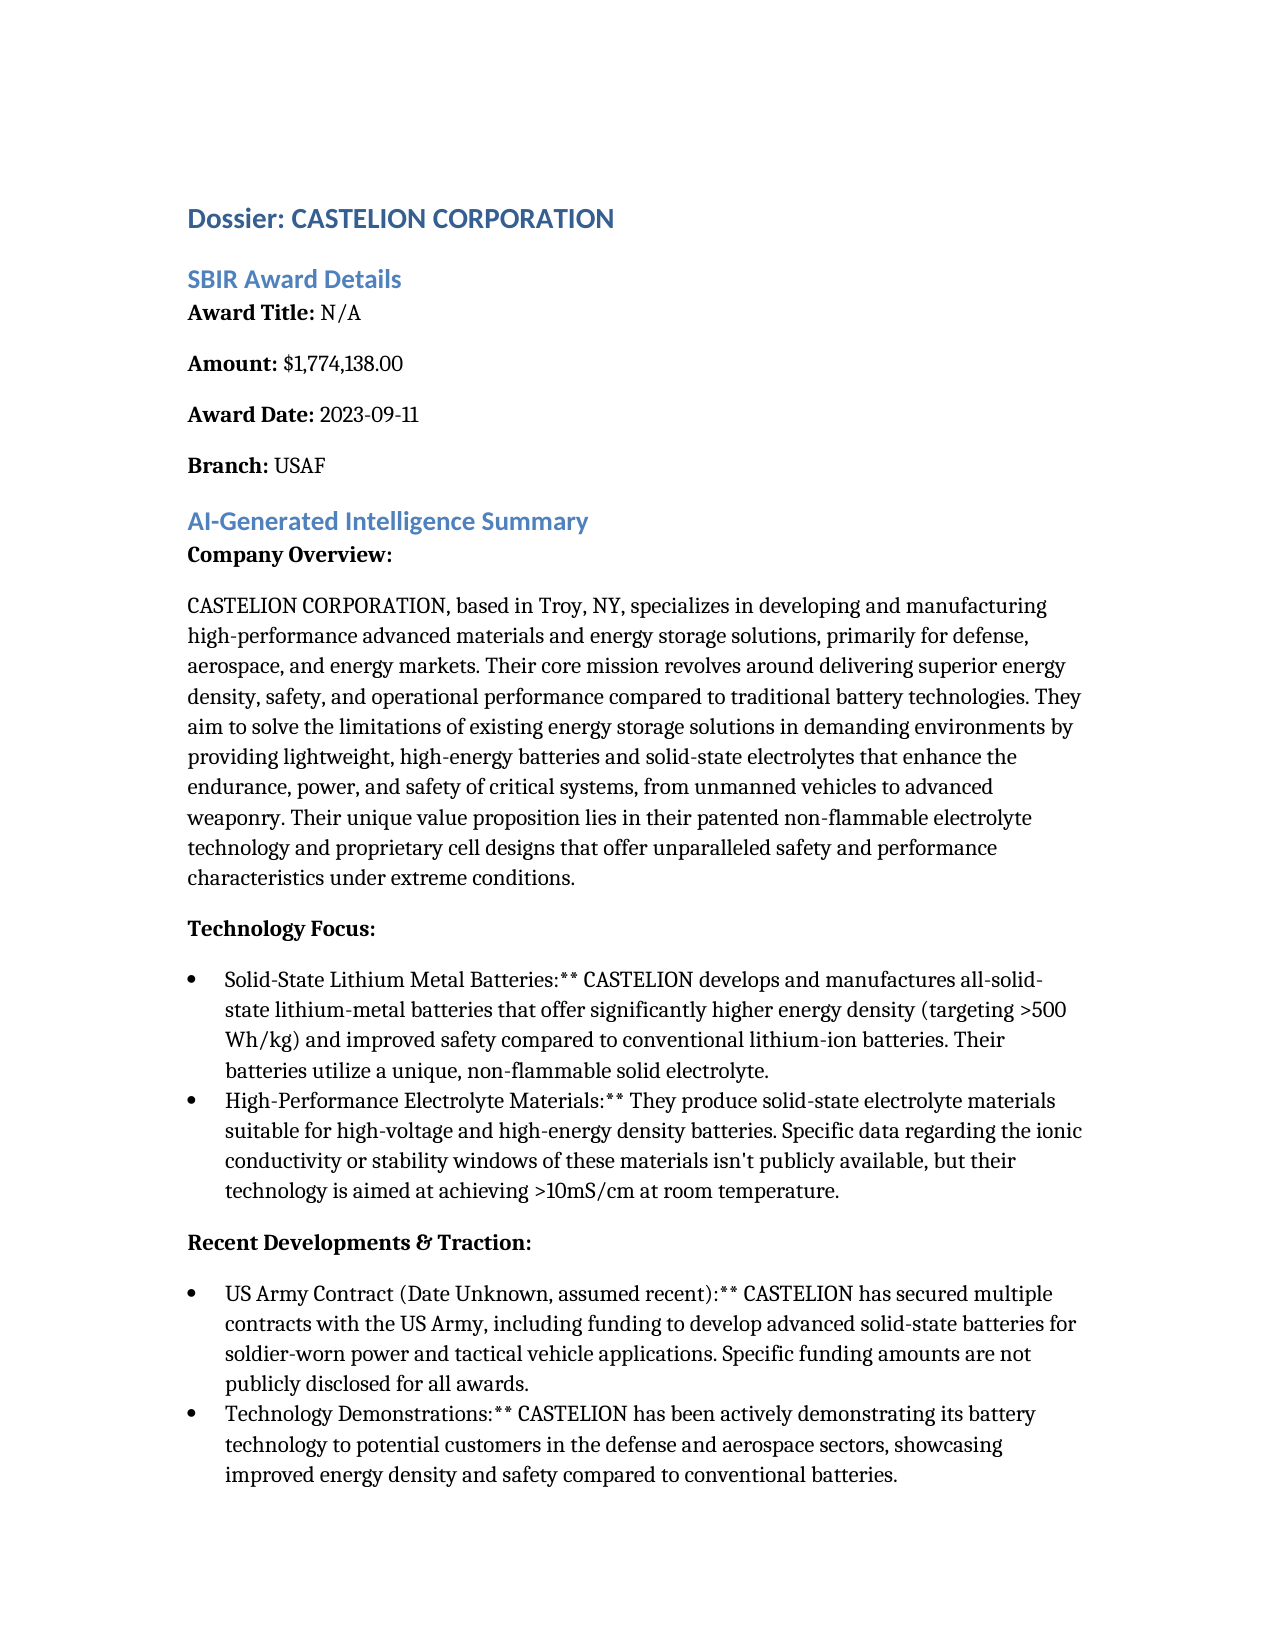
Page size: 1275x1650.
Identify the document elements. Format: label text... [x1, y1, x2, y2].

subtitle Dossier: CASTELION CORPORATION [187, 200, 1087, 236]
subtitle AI-Generated Intelligence Summary [187, 504, 1087, 537]
list High-Performance Electrolyte Materials:** They produce solid-state electrolyte materials suitable for high-voltage and high-energy density batteries. Specific data regarding the ionic conductivity or stability windows of these materials isn't publicly available, but their technology is aimed at achieving >10mS/cm at room temperature. [187, 1088, 1087, 1204]
text Award Date: 2023-09-11 [187, 402, 1087, 428]
text Recent Developments & Traction: [187, 1229, 1087, 1256]
text Amount: $1,774,138.00 [187, 351, 1087, 377]
text CASTELION CORPORATION, based in Troy, NY, specializes in developing and manufacturing high-performance advanced materials and energy storage solutions, primarily for defense, aerospace, and energy markets. Their core mission revolves around delivering superior energy density, safety, and operational performance compared to traditional battery technologies. They aim to solve the limitations of existing energy storage solutions in demanding environments by providing lightweight, high-energy batteries and solid-state electrolytes that enhance the endurance, power, and safety of critical systems, from unmanned vehicles to advanced weaponry. Their unique value proposition lies in their patented non-flammable electrolyte technology and proprietary cell designs that offer unparalleled safety and performance characteristics under extreme conditions. [187, 593, 1087, 891]
text Company Overview: [187, 542, 1087, 568]
text Award Title: N/A [187, 300, 1087, 326]
subtitle SBIR Award Details [187, 262, 1087, 295]
text Technology Focus: [187, 916, 1087, 942]
text Branch: USAF [187, 453, 1087, 479]
list US Army Contract (Date Unknown, assumed recent):** CASTELION has secured multiple contracts with the US Army, including funding to develop advanced solid-state batteries for soldier-worn power and tactical vehicle applications. Specific funding amounts are not publicly disclosed for all awards. [187, 1280, 1087, 1397]
list Solid-State Lithium Metal Batteries:** CASTELION develops and manufactures all-solid-state lithium-metal batteries that offer significantly higher energy density (targeting >500 Wh/kg) and improved safety compared to conventional lithium-ion batteries. Their batteries utilize a unique, non-flammable solid electrolyte. [187, 967, 1087, 1084]
list Technology Demonstrations:** CASTELION has been actively demonstrating its battery technology to potential customers in the defense and aerospace sectors, showcasing improved energy density and safety compared to conventional batteries. [187, 1401, 1087, 1488]
